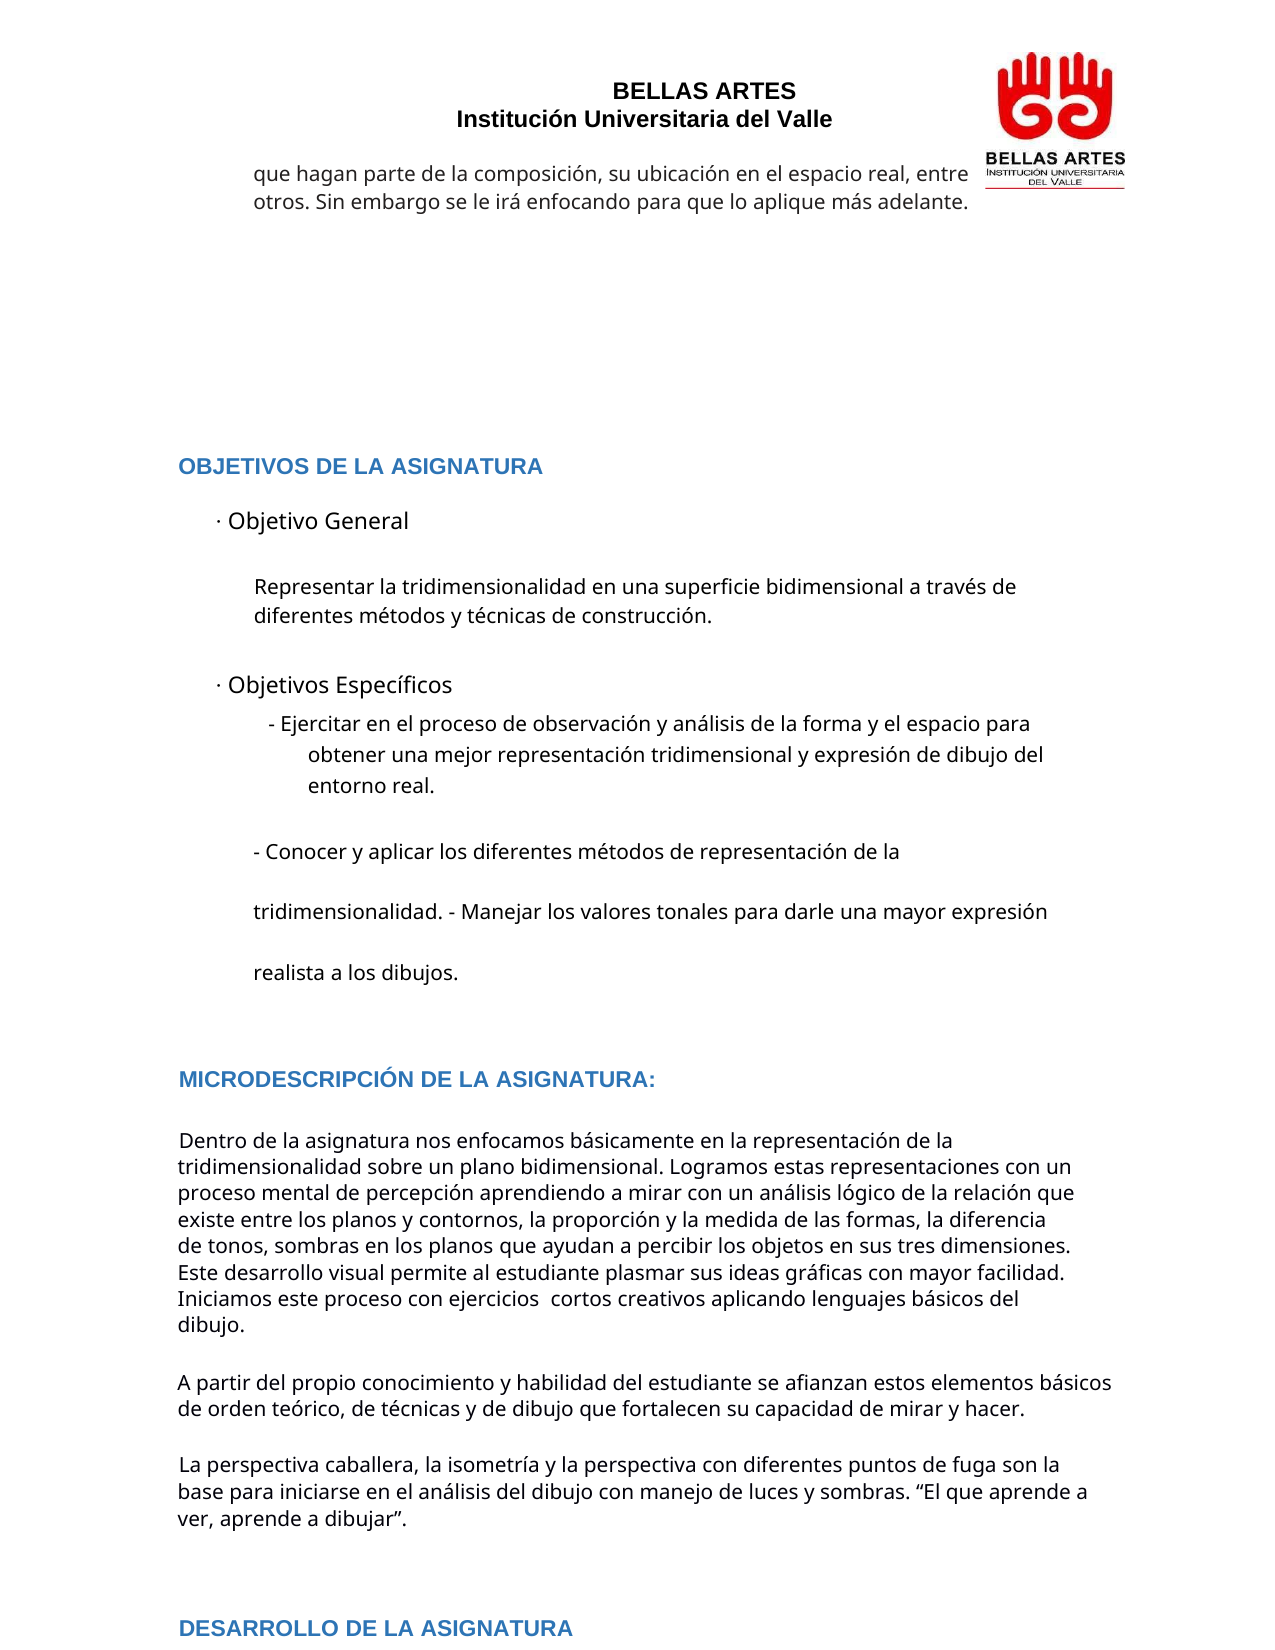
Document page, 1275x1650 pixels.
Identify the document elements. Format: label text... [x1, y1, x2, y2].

subtitle DESARROLLO DE LA ASIGNATURA [178, 1614, 1121, 1641]
text - Conocer y aplicar los diferentes métodos de representación de la tridimensionalidad. - Manejar los valores tonales para darle una mayor expresión realista a los dibujos. [253, 837, 1061, 986]
subtitle Objetivos Específicos [216, 669, 1121, 700]
text La perspectiva caballera, la isometría y la perspectiva con diferentes puntos de fuga son la base para iniciarse en el análisis del dibujo con manejo de luces y sombras. “El que aprende a ver, aprende a dibujar”. [177, 1451, 1101, 1532]
text A partir del propio conocimiento y habilidad del estudiante se afianzan estos elementos básicos de orden teórico, de técnicas y de dibujo que fortalecen su capacidad de mirar y hacer. [177, 1368, 1121, 1423]
picture [985, 52, 1125, 189]
text Dentro de la asignatura nos enfocamos básicamente en la representación de la tridimensionalidad sobre un plano bidimensional. Logramos estas representaciones con un proceso mental de percepción aprendiendo a mirar con un análisis lógico de la relación que existe entre los planos y contornos, la proporción y la medida de las formas, la diferencia de tonos, sombras en los planos que ayudan a percibir los objetos en sus tres dimensiones. Este desarrollo visual permite al estudiante plasmar sus ideas gráficas con mayor facilidad. Iniciamos este proceso con ejercicios cortos creativos aplicando lenguajes básicos del dibujo. [177, 1127, 1075, 1339]
subtitle MICRODESCRIPCIÓN DE LA ASIGNATURA: [178, 1066, 1121, 1093]
text Representar la tridimensionalidad en una superficie bidimensional a través de diferentes métodos y técnicas de construcción. [253, 572, 1070, 629]
subtitle OBJETIVOS DE LA ASIGNATURA [178, 453, 1121, 479]
text - Ejercitar en el proceso de observación y análisis de la forma y el espacio para obtener una mejor representación tridimensional y expresión de dibujo del entorno real. [268, 709, 1078, 799]
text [253, 159, 1101, 216]
subtitle Objetivo General [216, 505, 1121, 536]
